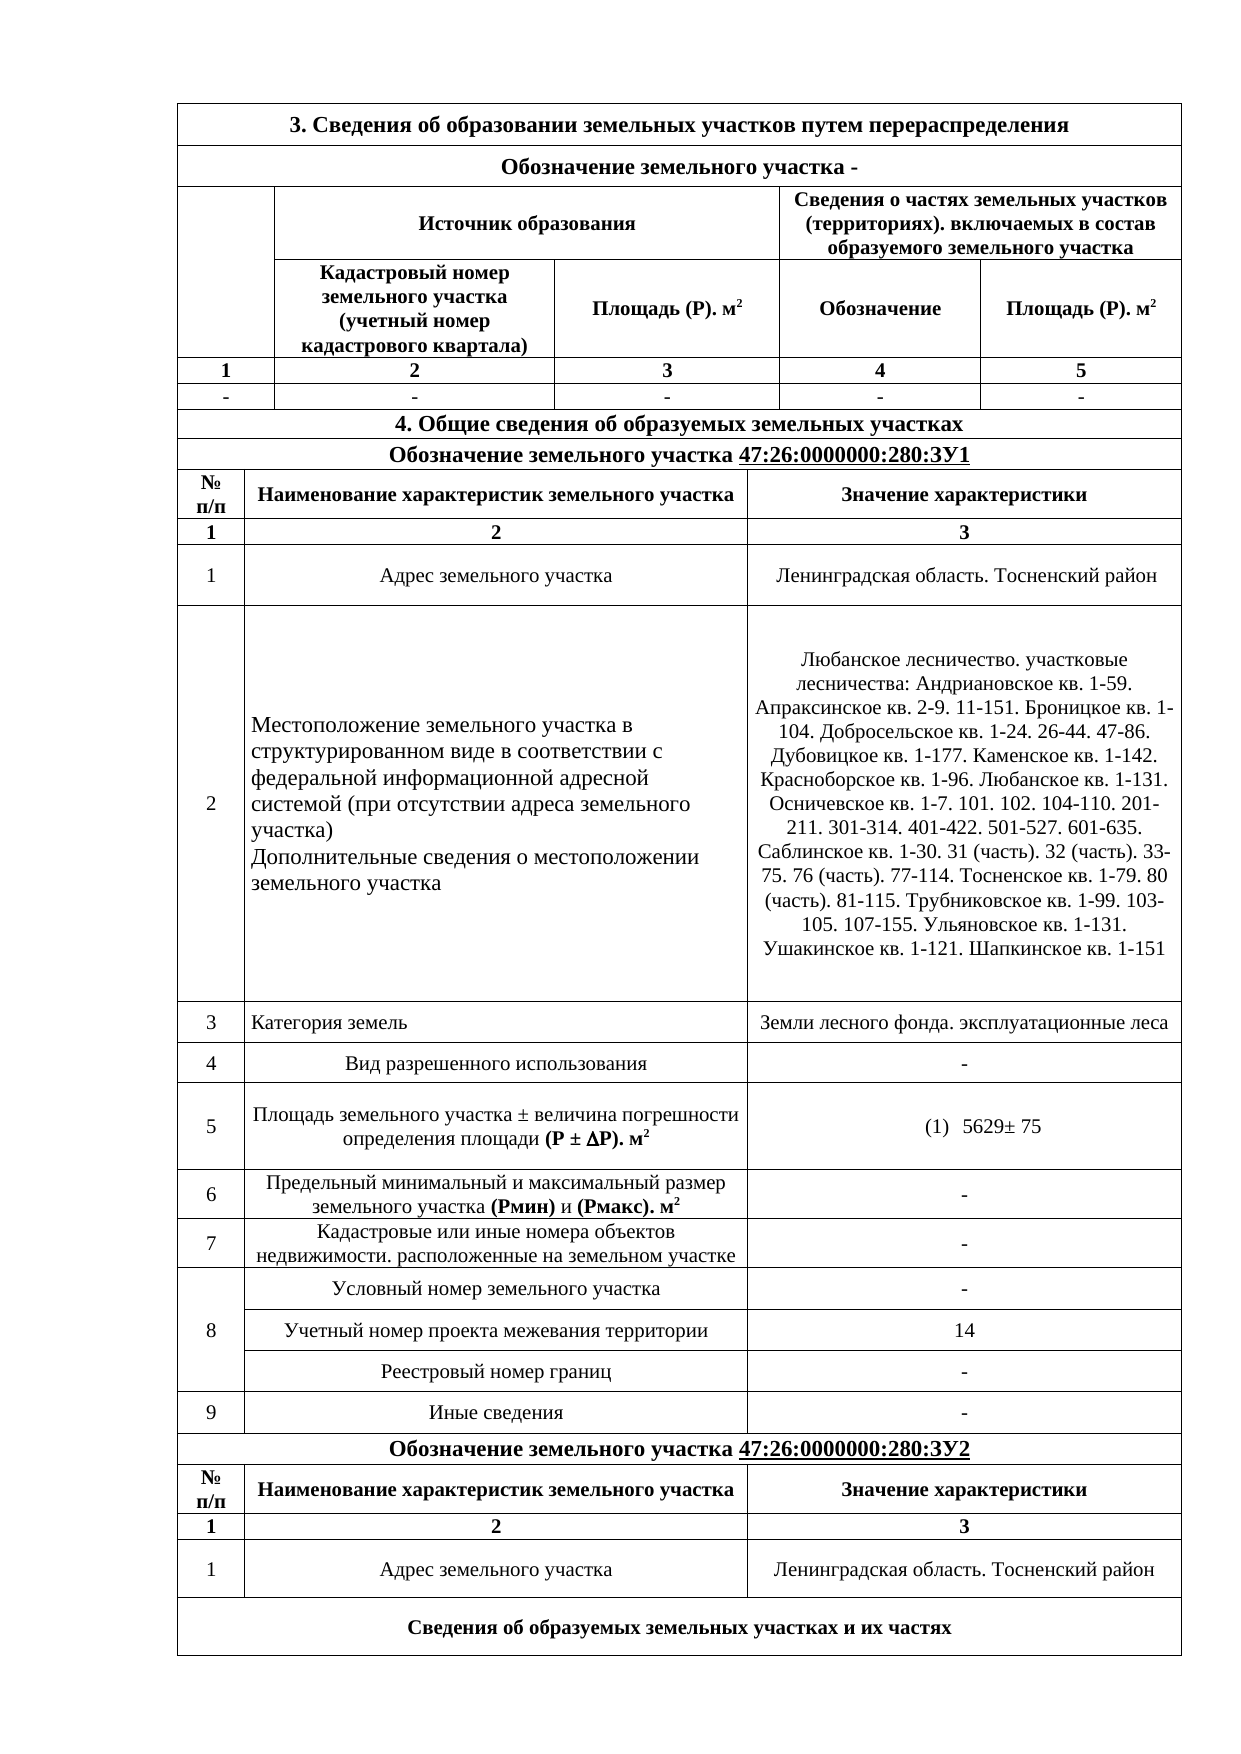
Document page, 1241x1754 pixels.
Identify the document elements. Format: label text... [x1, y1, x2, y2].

table_cell 1 [178, 519, 244, 544]
table_cell Обозначение [780, 260, 980, 357]
table_cell 4. Общие сведения об образуемых земельных участках [178, 410, 1181, 438]
table_cell 5 [981, 358, 1181, 383]
table_cell 3 [748, 1514, 1181, 1539]
table_cell 3 [748, 519, 1181, 544]
table_cell Любанское лесничество. участковые лесничества: Андриановское кв. 1-59. Апраксинское кв. 2-9. 11-151. Броницкое кв. 1-104. Добросельское кв. 1-24. 26-44. 47-86. Дубовицкое кв. 1-177. Каменское кв. 1-142. Красноборское кв. 1-96. Любанское кв. 1-131. Осничевское кв. 1-7. 101. 102. 104-110. 201-211. 301-314. 401-422. 501-527. 601-635. Саблинское кв. 1-30. 31 (часть). 32 (часть). 33-75. 76 (часть). 77-114. Тосненское кв. 1-79. 80 (часть). 81-115. Трубниковское кв. 1-99. 103-105. 107-155. Ульяновское кв. 1-131. Ушакинское кв. 1-121. Шапкинское кв. 1-151 [748, 606, 1181, 1001]
table_cell Обозначение земельного участка 47:26:0000000:280:ЗУ1 [178, 439, 1181, 469]
table_cell № п/п [178, 1465, 244, 1513]
table_cell 6 [178, 1170, 244, 1218]
table_cell 8 [178, 1268, 244, 1391]
table_cell - [748, 1219, 1181, 1267]
table_cell Значение характеристики [748, 1465, 1181, 1513]
table_cell № п/п [178, 470, 244, 518]
table_cell Адрес земельного участка [245, 1540, 747, 1597]
table_cell Адрес земельного участка [245, 545, 747, 605]
table_cell 3 [178, 1002, 244, 1042]
table_cell Площадь земельного участка ± величина погрешности определения площади (P ± P). м2 [245, 1083, 747, 1169]
table_cell Учетный номер проекта межевания территории [245, 1310, 747, 1350]
table_cell 9 [178, 1392, 244, 1432]
table_cell Сведения о частях земельных участков (территориях). включаемых в состав образуемого земельного участка [780, 187, 1181, 259]
table_cell 3 [555, 358, 779, 383]
table_cell Местоположение земельного участка в структурированном виде в соответствии с федеральной информационной адресной системой (при отсутствии адреса земельного участка) Дополнительные сведения о местоположении земельного участка [245, 606, 747, 1001]
table_cell 5 [178, 1083, 244, 1169]
table_cell [178, 187, 274, 357]
table_cell Категория земель [245, 1002, 747, 1042]
table_cell 2 [178, 606, 244, 1001]
table_cell Кадастровые или иные номера объектов недвижимости. расположенные на земельном участке [245, 1219, 747, 1267]
table_cell 1 [178, 1540, 244, 1597]
table_cell - [178, 384, 274, 409]
table_cell Ленинградская область. Тосненский район [748, 1540, 1181, 1597]
table_cell 2 [275, 358, 554, 383]
table_cell 7 [178, 1219, 244, 1267]
table_cell Вид разрешенного использования [245, 1043, 747, 1082]
table_cell Площадь (Р). м2 [981, 260, 1181, 357]
table_cell - [275, 384, 554, 409]
table_cell - [981, 384, 1181, 409]
table_cell 2 [245, 1514, 747, 1539]
table_cell Обозначение земельного участка 47:26:0000000:280:ЗУ2 [178, 1434, 1181, 1464]
table_cell 4 [178, 1043, 244, 1082]
table_cell 1 [178, 545, 244, 605]
table_cell 4 [780, 358, 980, 383]
table_cell 3. Сведения об образовании земельных участков путем перераспределения [178, 104, 1181, 145]
table_cell - [748, 1392, 1181, 1432]
table_cell - [780, 384, 980, 409]
table_cell Источник образования [275, 187, 779, 259]
table_cell 2 [245, 519, 747, 544]
table_cell Наименование характеристик земельного участка [245, 1465, 747, 1513]
table_cell - [748, 1268, 1181, 1308]
table_cell Реестровый номер границ [245, 1351, 747, 1391]
table_cell - [748, 1351, 1181, 1391]
table_cell Условный номер земельного участка [245, 1268, 747, 1308]
table_cell Ленинградская область. Тосненский район [748, 545, 1181, 605]
table_cell Земли лесного фонда. эксплуатационные леса [748, 1002, 1181, 1042]
table_cell Предельный минимальный и максимальный размер земельного участка (Pмин) и (Pмакс). м2 [245, 1170, 747, 1218]
table_cell Кадастровый номер земельного участка (учетный номер кадастрового квартала) [275, 260, 554, 357]
table_cell Сведения об образуемых земельных участках и их частях [178, 1598, 1181, 1655]
table_cell Значение характеристики [748, 470, 1181, 518]
table_cell - [748, 1043, 1181, 1082]
table_cell 5629± 75 [748, 1083, 1181, 1169]
table_cell Наименование характеристик земельного участка [245, 470, 747, 518]
table_cell Площадь (Р). м2 [555, 260, 779, 357]
table_cell 1 [178, 358, 274, 383]
table_cell - [555, 384, 779, 409]
table_cell Иные сведения [245, 1392, 747, 1432]
table_cell - [748, 1170, 1181, 1218]
table_cell 14 [748, 1310, 1181, 1350]
table_cell 1 [178, 1514, 244, 1539]
table_cell Обозначение земельного участка - [178, 146, 1181, 186]
